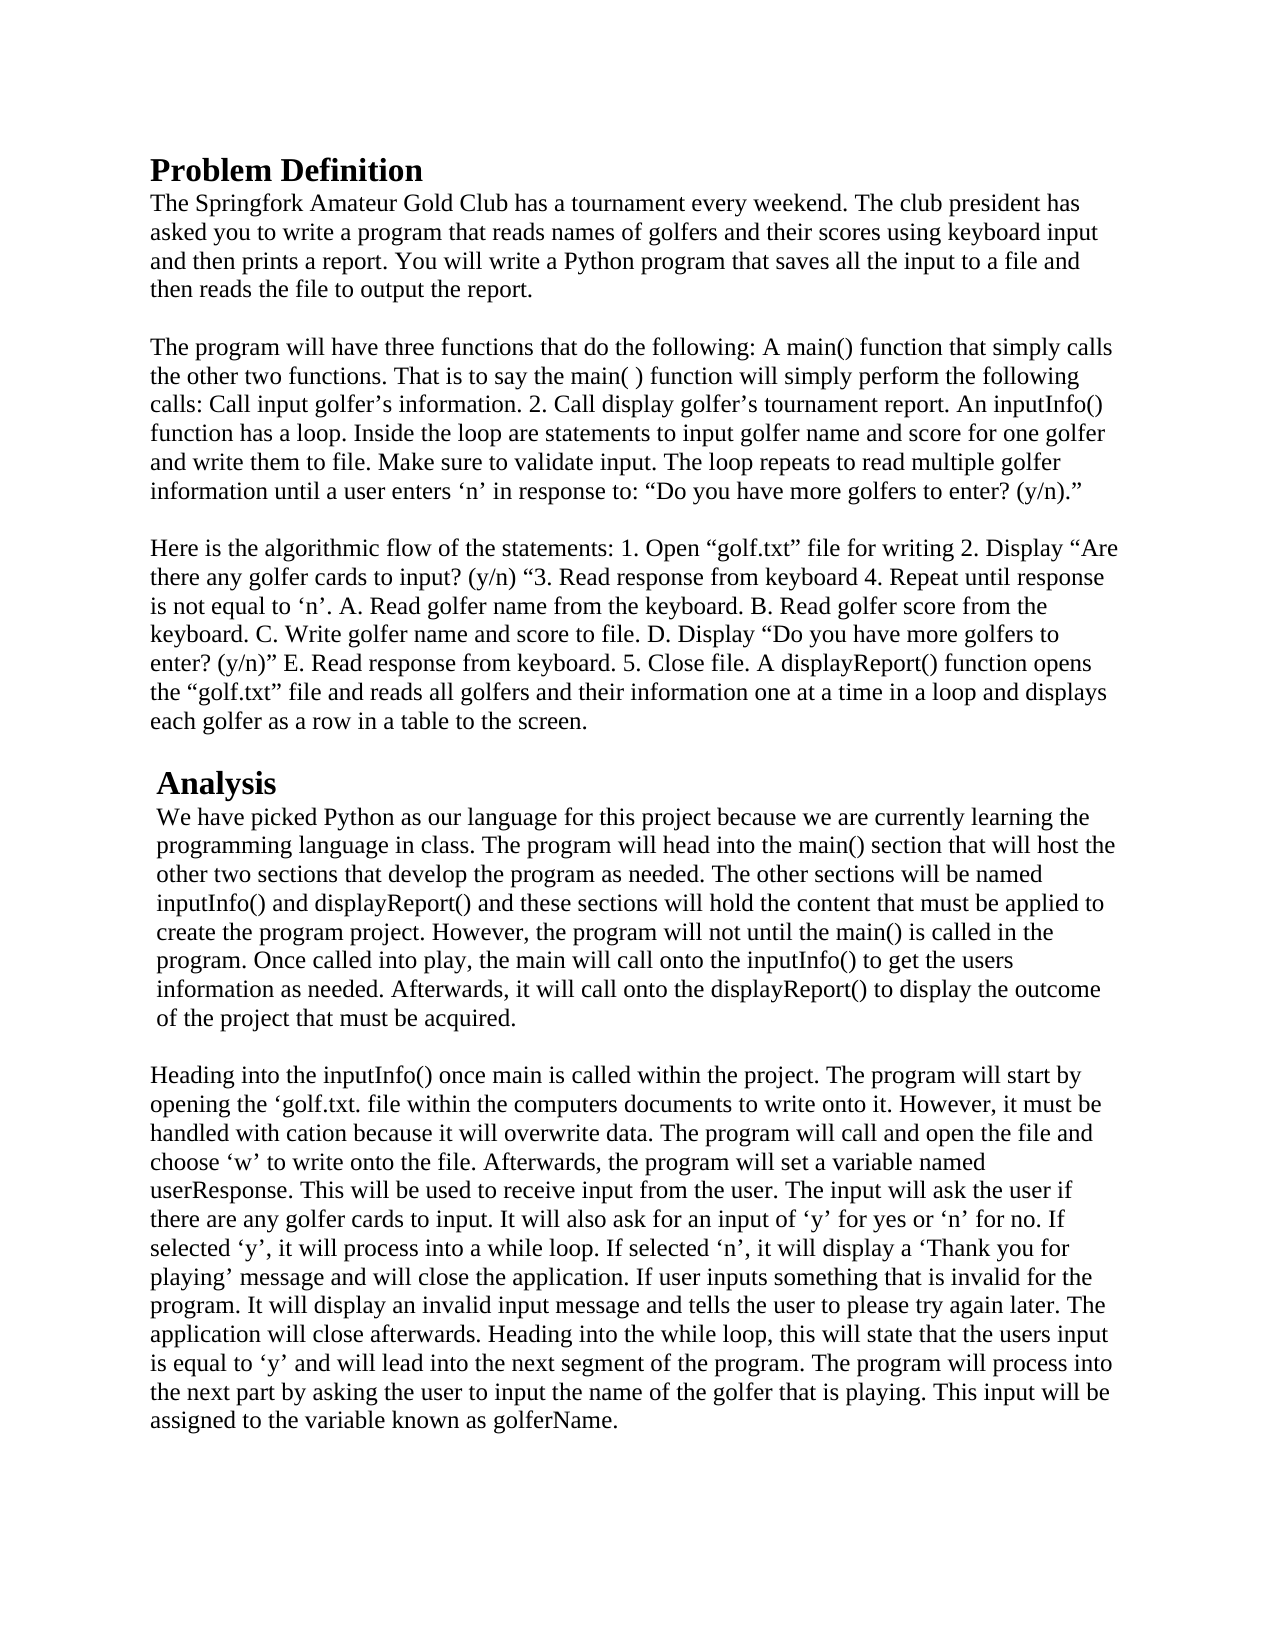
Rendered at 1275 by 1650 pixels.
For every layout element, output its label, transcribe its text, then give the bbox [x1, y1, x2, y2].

text Here is the algorithmic flow of the statements: 1. Open “golf.txt” file for writing 2. Display “Are there any golfer cards to input? (y/n) “3. Read response from keyboard 4. Repeat until response is not equal to ‘n’. A. Read golfer name from the keyboard. B. Read golfer score from the keyboard. C. Write golfer name and score to file. D. Display “Do you have more golfers to enter? (y/n)” E. Read response from keyboard. 5. Close file. A displayReport() function opens the “golf.txt” file and reads all golfers and their information one at a time in a loop and displays each golfer as a row in a table to the screen. [150, 533, 1125, 734]
text We have picked Python as our language for this project because we are currently learning the programming language in class. The program will head into the main() section that will host the other two sections that develop the program as needed. The other sections will be named inputInfo() and displayReport() and these sections will hold the content that must be applied to create the program project. However, the program will not until the main() is called in the program. Once called into play, the main will call onto the inputInfo() to get the users information as needed. Afterwards, it will call onto the displayReport() to display the outcome of the project that must be acquired. [156, 802, 1125, 1032]
text Heading into the inputInfo() once main is called within the project. The program will start by opening the ‘golf.txt. file within the computers documents to write onto it. However, it must be handled with cation because it will overwrite data. The program will call and open the file and choose ‘w’ to write onto the file. Afterwards, the program will set a variable named userResponse. This will be used to receive input from the user. The input will ask the user if there are any golfer cards to input. It will also ask for an input of ‘y’ for yes or ‘n’ for no. If selected ‘y’, it will process into a while loop. If selected ‘n’, it will display a ‘Thank you for playing’ message and will close the application. If user inputs something that is invalid for the program. It will display an invalid input message and tells the user to please try again later. The application will close afterwards. Heading into the while loop, this will state that the users input is equal to ‘y’ and will lead into the next segment of the program. The program will process into the next part by asking the user to input the name of the golfer that is playing. This input will be assigned to the variable known as golferName. [150, 1060, 1125, 1434]
text Analysis [156, 763, 1125, 802]
text Problem Definition [150, 150, 1125, 188]
text The program will have three functions that do the following: A main() function that simply calls the other two functions. That is to say the main( ) function will simply perform the following calls: Call input golfer’s information. 2. Call display golfer’s tournament report. An inputInfo() function has a loop. Inside the loop are statements to input golfer name and score for one golfer and write them to file. Make sure to validate input. The loop repeats to read multiple golfer information until a user enters ‘n’ in response to: “Do you have more golfers to enter? (y/n).” [150, 332, 1125, 504]
text The Springfork Amateur Gold Club has a tournament every weekend. The club president has asked you to write a program that reads names of golfers and their scores using keyboard input and then prints a report. You will write a Python program that saves all the input to a file and then reads the file to output the report. [150, 188, 1125, 303]
